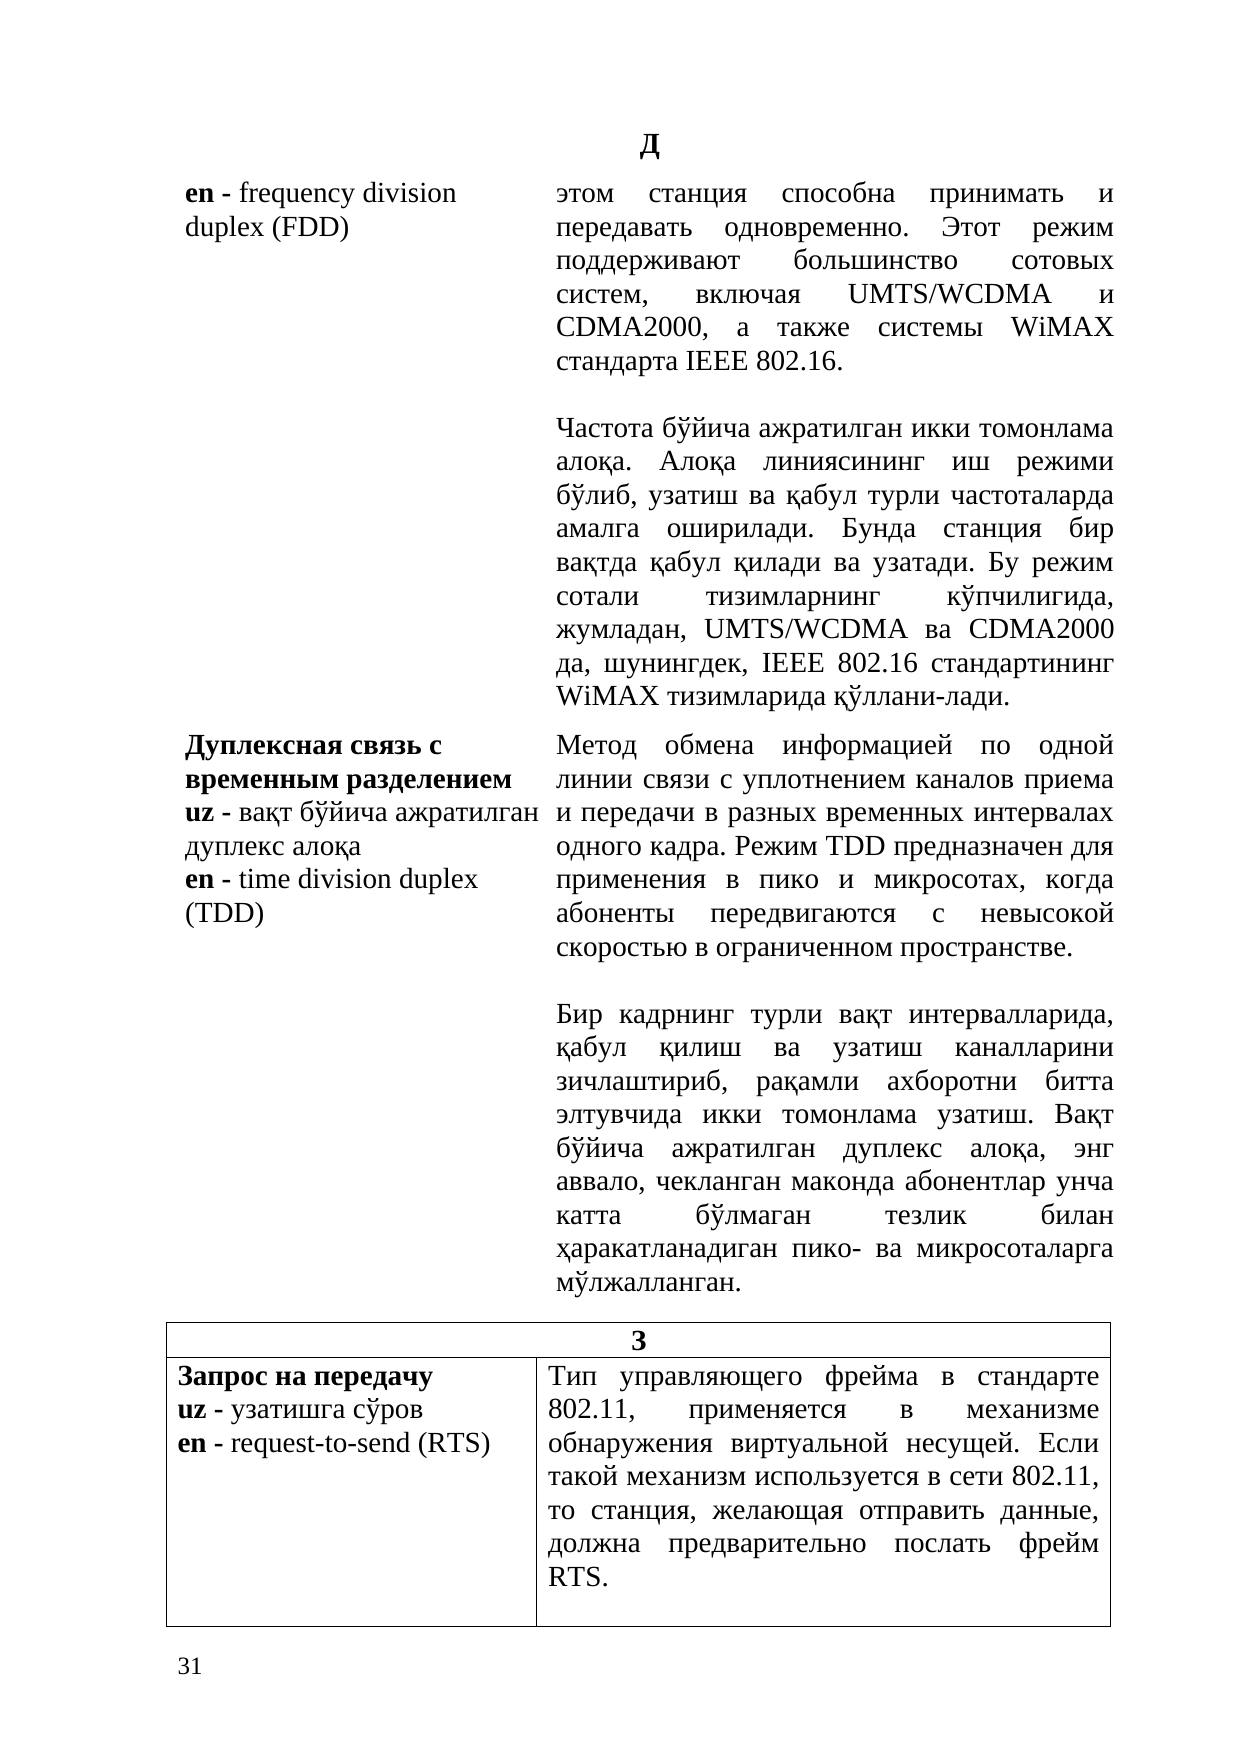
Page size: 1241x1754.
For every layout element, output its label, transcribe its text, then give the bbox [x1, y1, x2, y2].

table_header З [167, 1323, 1110, 1357]
table_cell Дуплексная связь с временным разделением uz - вақт бўйича ажратилган дуплекс алоқа en - time division duplex (TDD) [177, 720, 548, 1305]
table_header Д [177, 118, 1122, 167]
table_cell Дуплексная связь с частотным разделением uz - частота бўйича ажратилган дуплекс алоқа en - frequency division duplex (FDD) [177, 167, 548, 719]
table_cell Запрос на передачу uz - узатишга сўров en - request-to-send (RTS) [167, 1358, 536, 1626]
table_cell Метод обмена информацией по одной линии связи с уплотнением каналов приема и передачи в разных временных интервалах одного кадра. Режим TDD предназначен для применения в пико и микросотах, когда абоненты передвигаются с невысокой скоростью в ограниченном пространстве. Бир кадрнинг турли вақт интервалларида, қабул қилиш ва узатиш каналларини зичлаштириб, рақамли ахборотни битта элтувчида икки томонлама узатиш. Вақт бўйича ажратилган дуплекс алоқа, энг аввало, чекланган маконда абонентлар унча катта бўлмаган тезлик билан ҳаракатланадиган пико- ва микросоталарга мўлжалланган. [548, 720, 1122, 1305]
